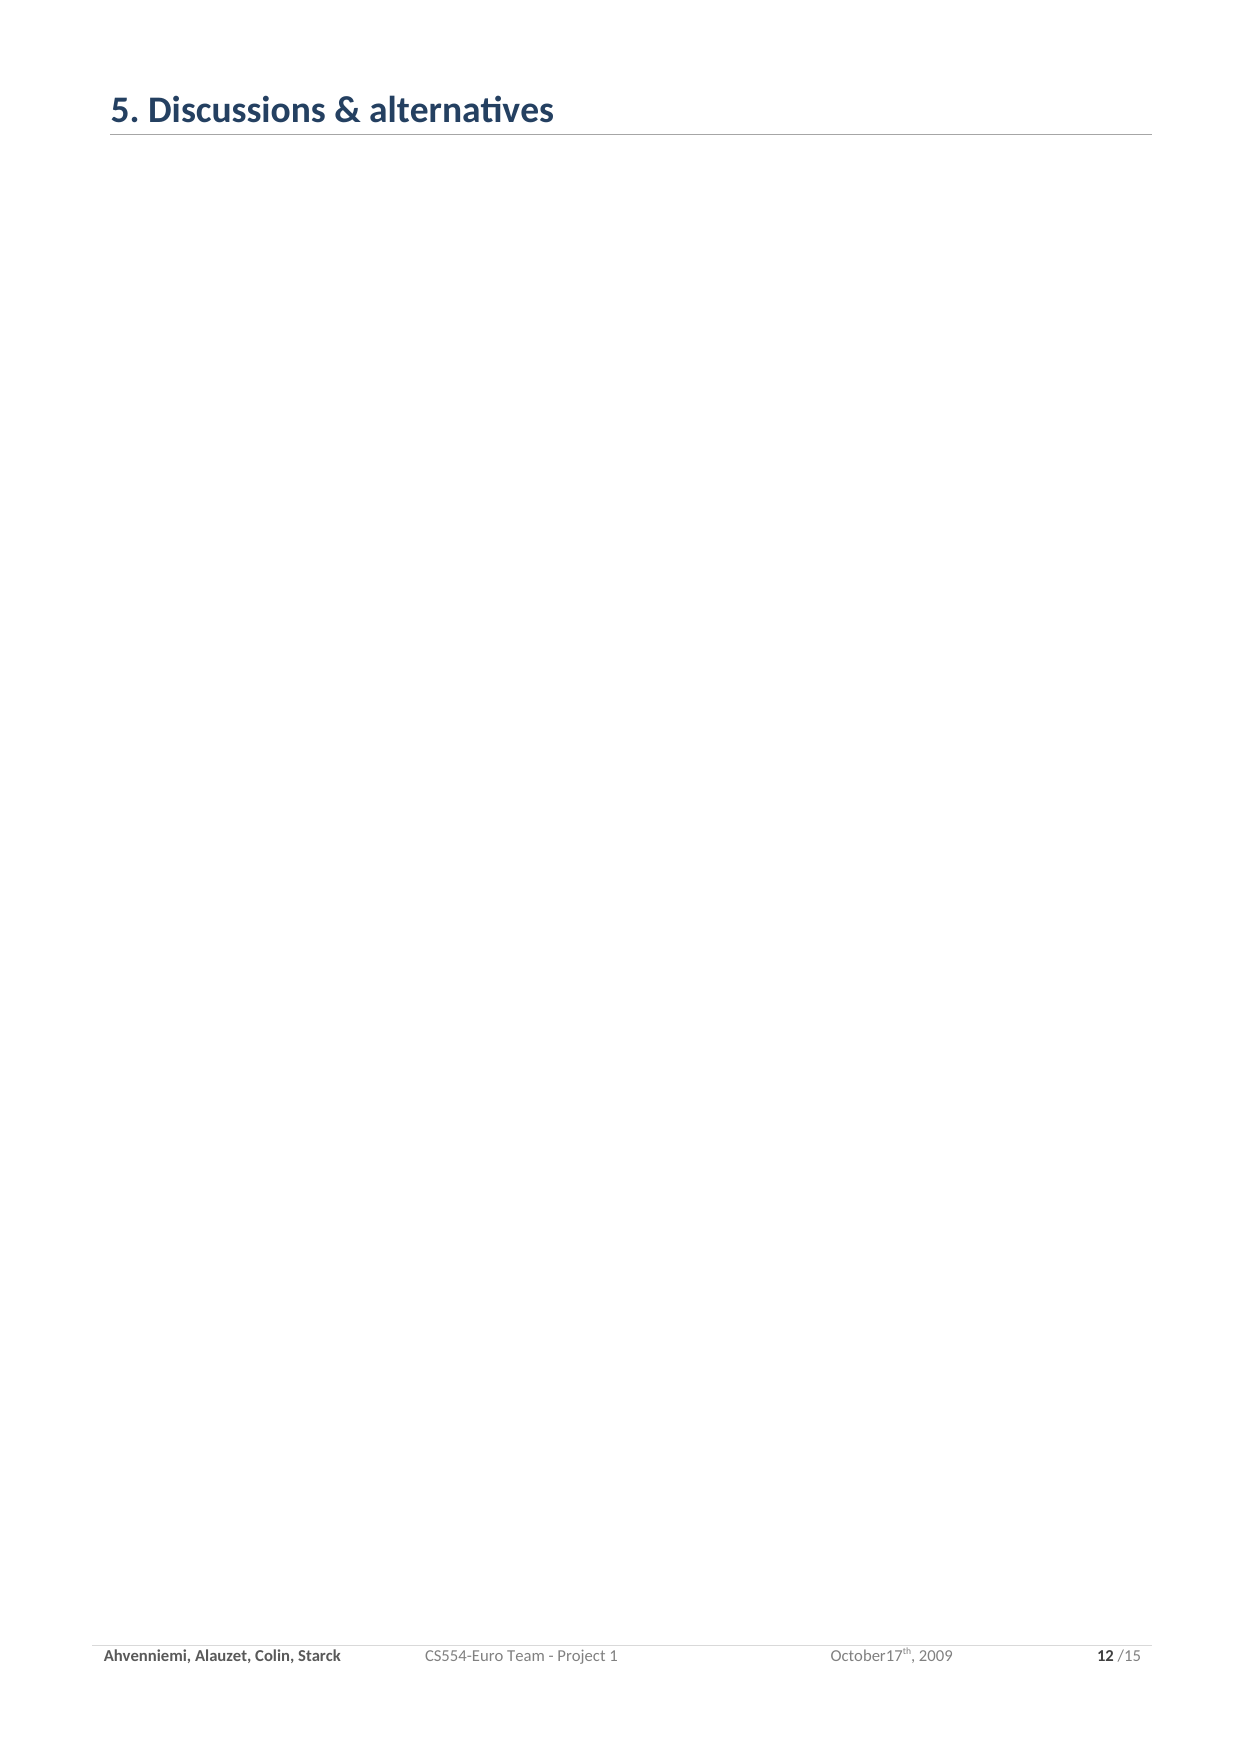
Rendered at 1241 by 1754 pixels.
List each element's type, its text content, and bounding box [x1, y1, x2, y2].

list Discussions & alternatives [110, 86, 1152, 134]
